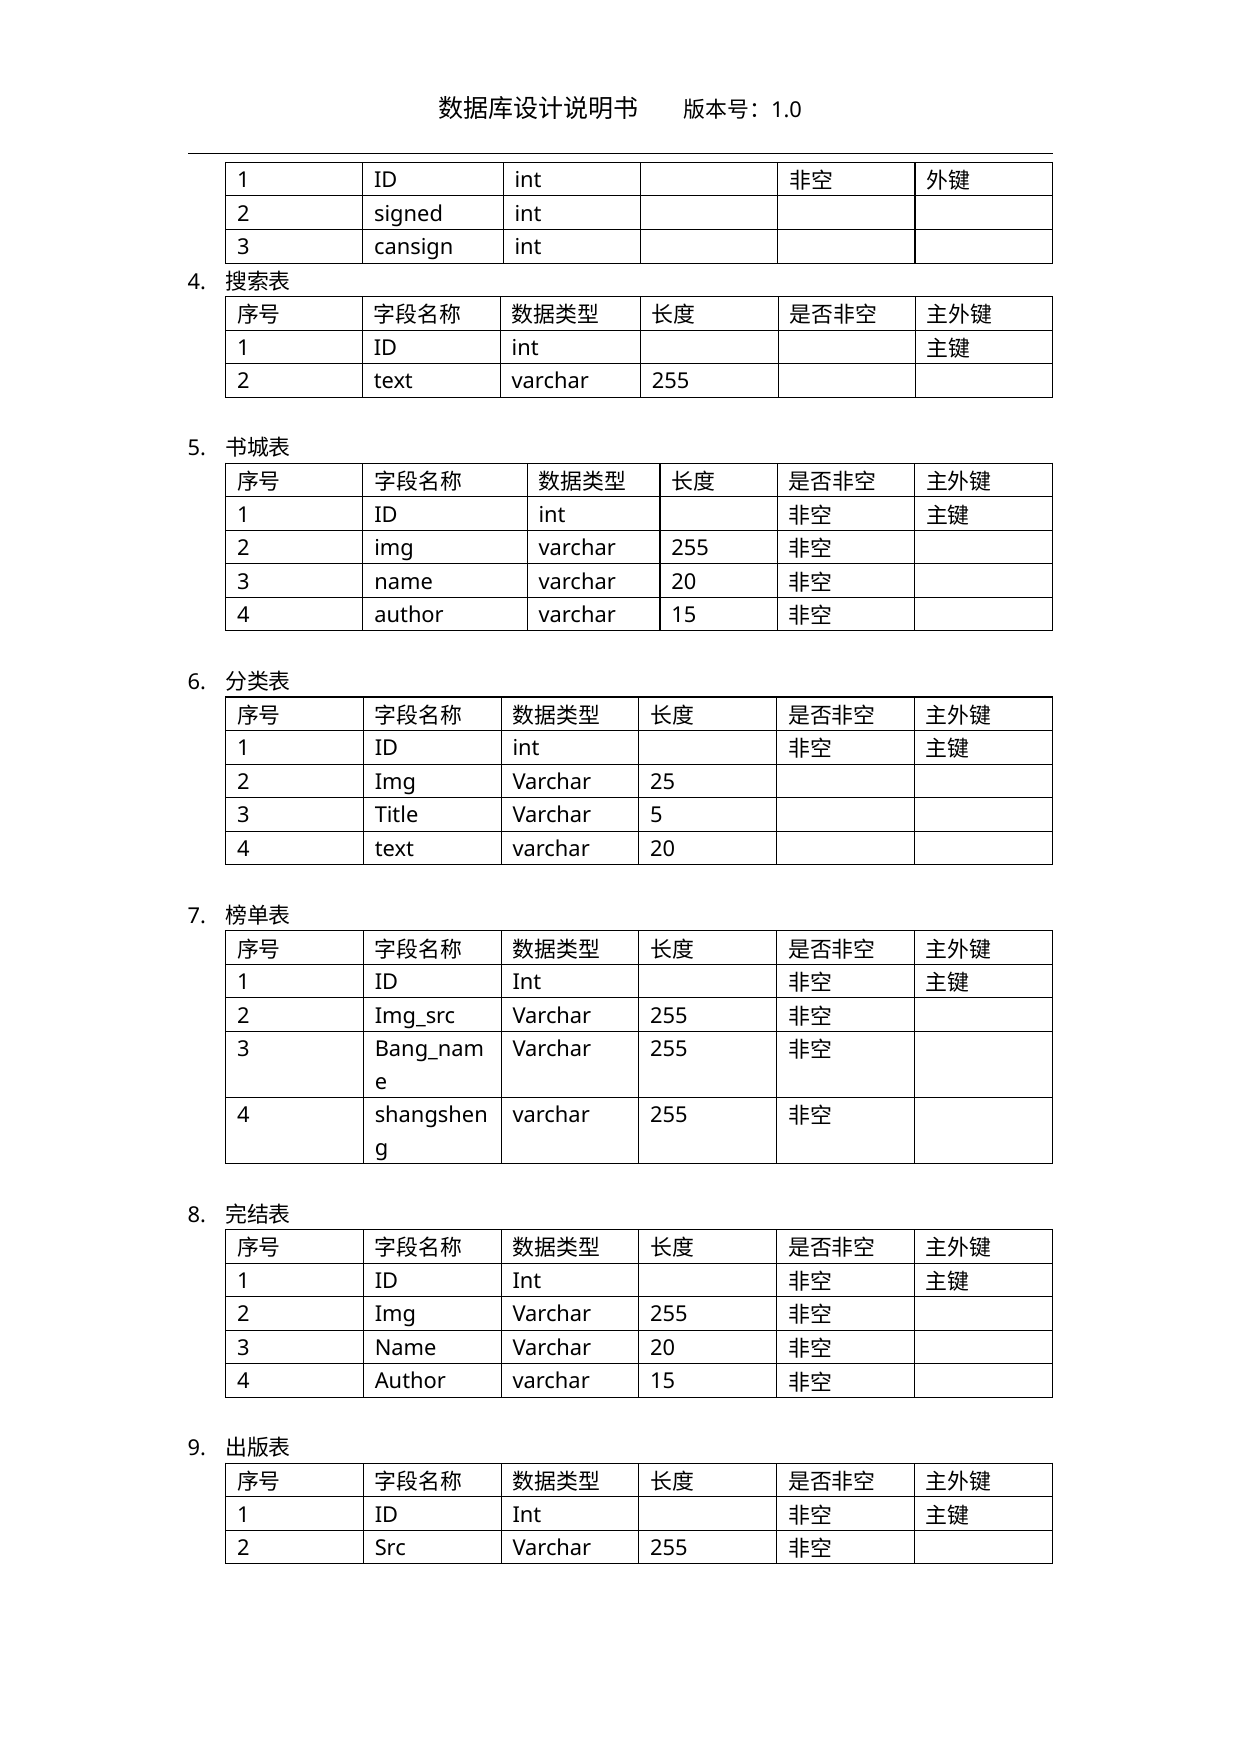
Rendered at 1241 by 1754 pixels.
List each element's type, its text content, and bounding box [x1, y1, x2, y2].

table_cell int [504, 163, 640, 195]
table_cell varchar [502, 832, 638, 864]
table_cell 非空 [778, 598, 914, 630]
table_cell 1 [226, 965, 363, 997]
table_cell 非空 [777, 1032, 914, 1097]
table_header 长度 [661, 464, 777, 496]
table_cell 25 [639, 765, 776, 797]
table_cell ID [363, 163, 503, 195]
table_cell ID [364, 1497, 501, 1530]
table_cell 255 [639, 1531, 776, 1563]
table_header 主外键 [915, 1230, 1052, 1262]
table_cell 4 [226, 1364, 363, 1397]
table_header 序号 [226, 1230, 363, 1262]
table_header 序号 [226, 1464, 363, 1496]
table_cell varchar [528, 531, 659, 563]
table_header 字段名称 [363, 464, 527, 496]
table_cell [915, 1032, 1052, 1097]
table_cell [915, 1531, 1052, 1563]
table_header 数据类型 [502, 1464, 638, 1496]
table_cell [915, 531, 1052, 563]
table_header 数据类型 [502, 698, 638, 730]
table_cell 15 [639, 1364, 776, 1397]
table_cell [639, 1264, 776, 1296]
table_cell [639, 965, 776, 997]
table_cell 2 [226, 998, 363, 1031]
table_cell 主键 [916, 331, 1052, 363]
table_header 字段名称 [363, 297, 500, 329]
table_cell 非空 [777, 1497, 914, 1530]
table_cell 非空 [778, 163, 914, 195]
table_cell varchar [528, 598, 659, 630]
table_cell 非空 [777, 998, 914, 1031]
table_header 数据类型 [502, 931, 638, 964]
table_header 是否非空 [777, 1230, 914, 1262]
table_cell varchar [501, 364, 640, 397]
table_cell 主键 [915, 731, 1052, 763]
table_cell signed [363, 196, 503, 229]
table_header 是否非空 [779, 297, 915, 329]
table_cell 1 [226, 331, 362, 363]
table_cell [639, 1497, 776, 1530]
table_cell 非空 [777, 1297, 914, 1329]
list 书城表 [187, 430, 1053, 463]
table_header 长度 [639, 1230, 776, 1262]
table_cell ID [364, 1264, 501, 1296]
table_cell 255 [639, 1032, 776, 1097]
table_cell Title [364, 798, 501, 831]
table_cell varchar [502, 1098, 638, 1163]
table_cell 255 [641, 364, 778, 397]
table_cell text [363, 364, 500, 397]
table_cell 2 [226, 364, 362, 397]
table_cell 2 [226, 1297, 363, 1329]
table_header 是否非空 [777, 698, 914, 730]
table_cell 外键 [916, 163, 1052, 195]
table_cell Int [502, 1264, 638, 1296]
table_header 长度 [641, 297, 778, 329]
table_cell 255 [661, 531, 777, 563]
list 搜索表 [187, 263, 1053, 296]
table_cell [639, 731, 776, 763]
table_header 数据类型 [501, 297, 640, 329]
table_header 是否非空 [777, 1464, 914, 1496]
table_cell 5 [639, 798, 776, 831]
table_cell [641, 230, 777, 262]
table_cell 255 [639, 1297, 776, 1329]
table_cell 非空 [777, 1264, 914, 1296]
table_cell ID [364, 965, 501, 997]
table_cell 15 [661, 598, 777, 630]
table_cell [915, 998, 1052, 1031]
table_cell Varchar [502, 1331, 638, 1363]
table_header 字段名称 [364, 698, 501, 730]
table_header 序号 [226, 931, 363, 964]
list 出版表 [187, 1430, 1053, 1463]
table_header 字段名称 [364, 931, 501, 964]
table_cell [778, 230, 914, 262]
table_cell [915, 1297, 1052, 1329]
table_cell 4 [226, 1098, 363, 1163]
table_cell cansign [363, 230, 503, 262]
table_cell img [363, 531, 527, 563]
table_cell 非空 [778, 497, 914, 530]
table_cell 2 [226, 196, 362, 229]
table_cell 非空 [777, 1364, 914, 1397]
table_cell 3 [226, 1331, 363, 1363]
table_cell [916, 230, 1052, 262]
table_header 主外键 [915, 1464, 1052, 1496]
table_cell [916, 196, 1052, 229]
table_cell Src [364, 1531, 501, 1563]
table_cell 非空 [777, 731, 914, 763]
table_cell varchar [528, 564, 659, 597]
table_cell 1 [226, 1264, 363, 1296]
list 分类表 [187, 664, 1053, 696]
table_cell text [364, 832, 501, 864]
table_header 长度 [639, 698, 776, 730]
table_cell int [502, 731, 638, 763]
table_cell [915, 832, 1052, 864]
table_cell varchar [502, 1364, 638, 1397]
table_cell [777, 832, 914, 864]
table_cell [779, 331, 915, 363]
table_cell ID [363, 331, 500, 363]
table_cell [779, 364, 915, 397]
table_cell [915, 1331, 1052, 1363]
table_header 字段名称 [364, 1464, 501, 1496]
table_cell [777, 798, 914, 831]
table_header 主外键 [916, 297, 1052, 329]
table_cell 1 [226, 163, 362, 195]
table_cell author [363, 598, 527, 630]
table_cell Varchar [502, 765, 638, 797]
table_cell 20 [639, 832, 776, 864]
table_cell [915, 1364, 1052, 1397]
table_cell 255 [639, 1098, 776, 1163]
table_cell int [504, 230, 640, 262]
table_cell Int [502, 965, 638, 997]
table_header 序号 [226, 297, 362, 329]
table_cell 20 [661, 564, 777, 597]
table_cell [916, 364, 1052, 397]
table_cell Varchar [502, 1032, 638, 1097]
table_header 序号 [226, 464, 362, 496]
table_cell 非空 [777, 1098, 914, 1163]
table_cell Int [502, 1497, 638, 1530]
table_cell 主键 [915, 497, 1052, 530]
table_cell Varchar [502, 798, 638, 831]
table_header 字段名称 [364, 1230, 501, 1262]
table_cell Img [364, 765, 501, 797]
table_cell 非空 [778, 531, 914, 563]
table_header 序号 [226, 698, 363, 730]
table_cell 非空 [777, 1331, 914, 1363]
table_cell [915, 798, 1052, 831]
table_cell 主键 [915, 1497, 1052, 1530]
table_cell int [504, 196, 640, 229]
table_cell [777, 765, 914, 797]
table_cell Varchar [502, 1531, 638, 1563]
table_cell [915, 765, 1052, 797]
table_cell [641, 331, 778, 363]
table_cell Varchar [502, 998, 638, 1031]
table_cell [661, 497, 777, 530]
table_header 长度 [639, 1464, 776, 1496]
table_cell Img_src [364, 998, 501, 1031]
table_cell name [363, 564, 527, 597]
table_cell 3 [226, 230, 362, 262]
table_cell 非空 [778, 564, 914, 597]
table_header 数据类型 [502, 1230, 638, 1262]
table_cell 3 [226, 1032, 363, 1097]
table_header 主外键 [915, 698, 1052, 730]
table_cell 2 [226, 531, 362, 563]
table_cell 4 [226, 598, 362, 630]
table_header 主外键 [915, 464, 1052, 496]
table_cell 2 [226, 1531, 363, 1563]
table_cell int [501, 331, 640, 363]
table_header 是否非空 [777, 931, 914, 964]
table_header 数据类型 [528, 464, 659, 496]
table_cell [915, 1098, 1052, 1163]
table_cell 2 [226, 765, 363, 797]
table_cell 非空 [777, 965, 914, 997]
table_cell Varchar [502, 1297, 638, 1329]
table_cell int [528, 497, 659, 530]
table_cell Bang_name [364, 1032, 501, 1097]
table_cell Author [364, 1364, 501, 1397]
table_cell Img [364, 1297, 501, 1329]
table_cell shangsheng [364, 1098, 501, 1163]
table_cell ID [363, 497, 527, 530]
table_cell [641, 196, 777, 229]
table_cell 1 [226, 731, 363, 763]
table_cell 3 [226, 798, 363, 831]
table_cell 主键 [915, 1264, 1052, 1296]
table_cell Name [364, 1331, 501, 1363]
table_cell 1 [226, 497, 362, 530]
table_cell 255 [639, 998, 776, 1031]
table_cell 3 [226, 564, 362, 597]
table_cell 20 [639, 1331, 776, 1363]
table_cell 非空 [777, 1531, 914, 1563]
list 完结表 [187, 1196, 1053, 1229]
list 榜单表 [187, 898, 1053, 930]
table_header 是否非空 [778, 464, 914, 496]
table_header 主外键 [915, 931, 1052, 964]
table_cell [915, 598, 1052, 630]
table_cell [641, 163, 777, 195]
table_header 长度 [639, 931, 776, 964]
table_cell [915, 564, 1052, 597]
table_cell [778, 196, 914, 229]
table_cell 4 [226, 832, 363, 864]
table_cell ID [364, 731, 501, 763]
table_cell 1 [226, 1497, 363, 1530]
table_cell 主键 [915, 965, 1052, 997]
